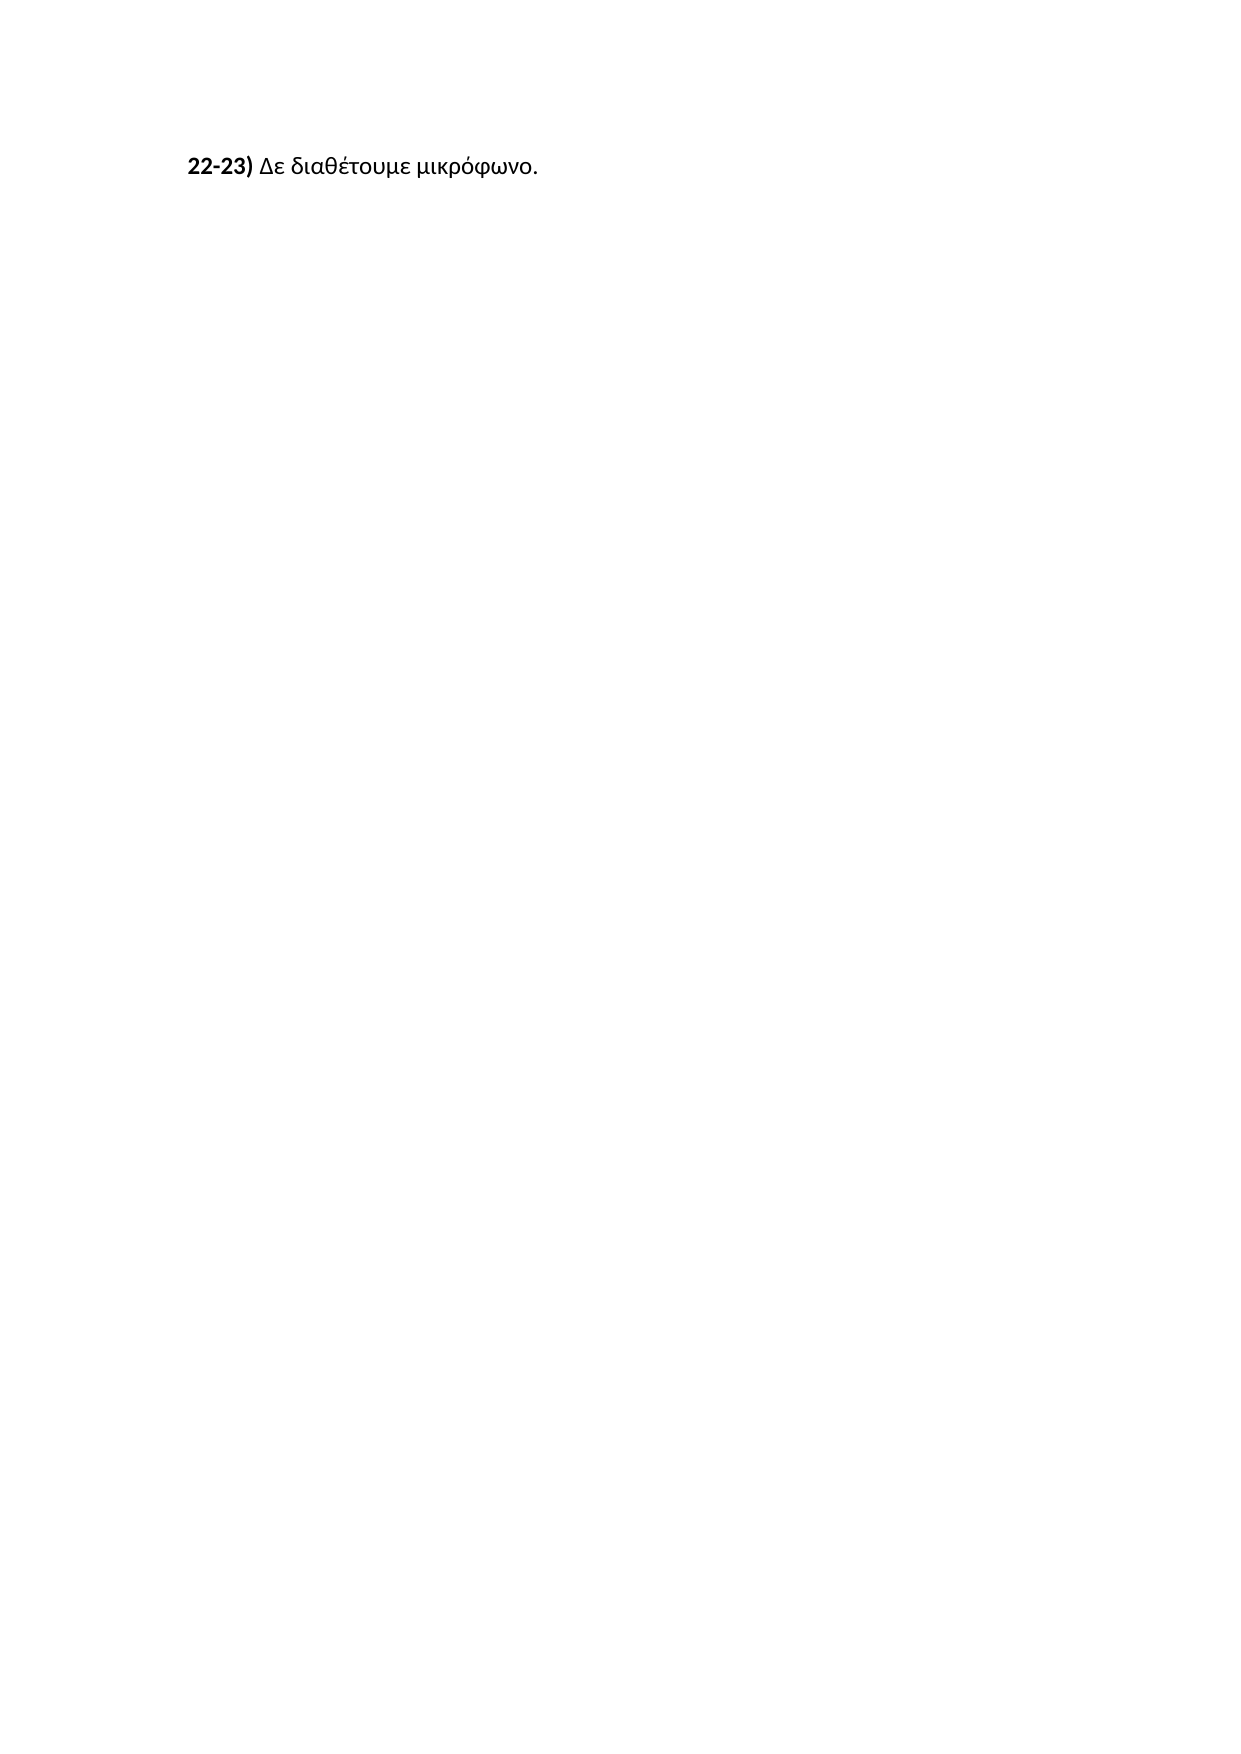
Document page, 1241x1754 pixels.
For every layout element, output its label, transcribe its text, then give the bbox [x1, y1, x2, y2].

text 22-23) Δε διαθέτουμε μικρόφωνο. [187, 150, 1053, 181]
